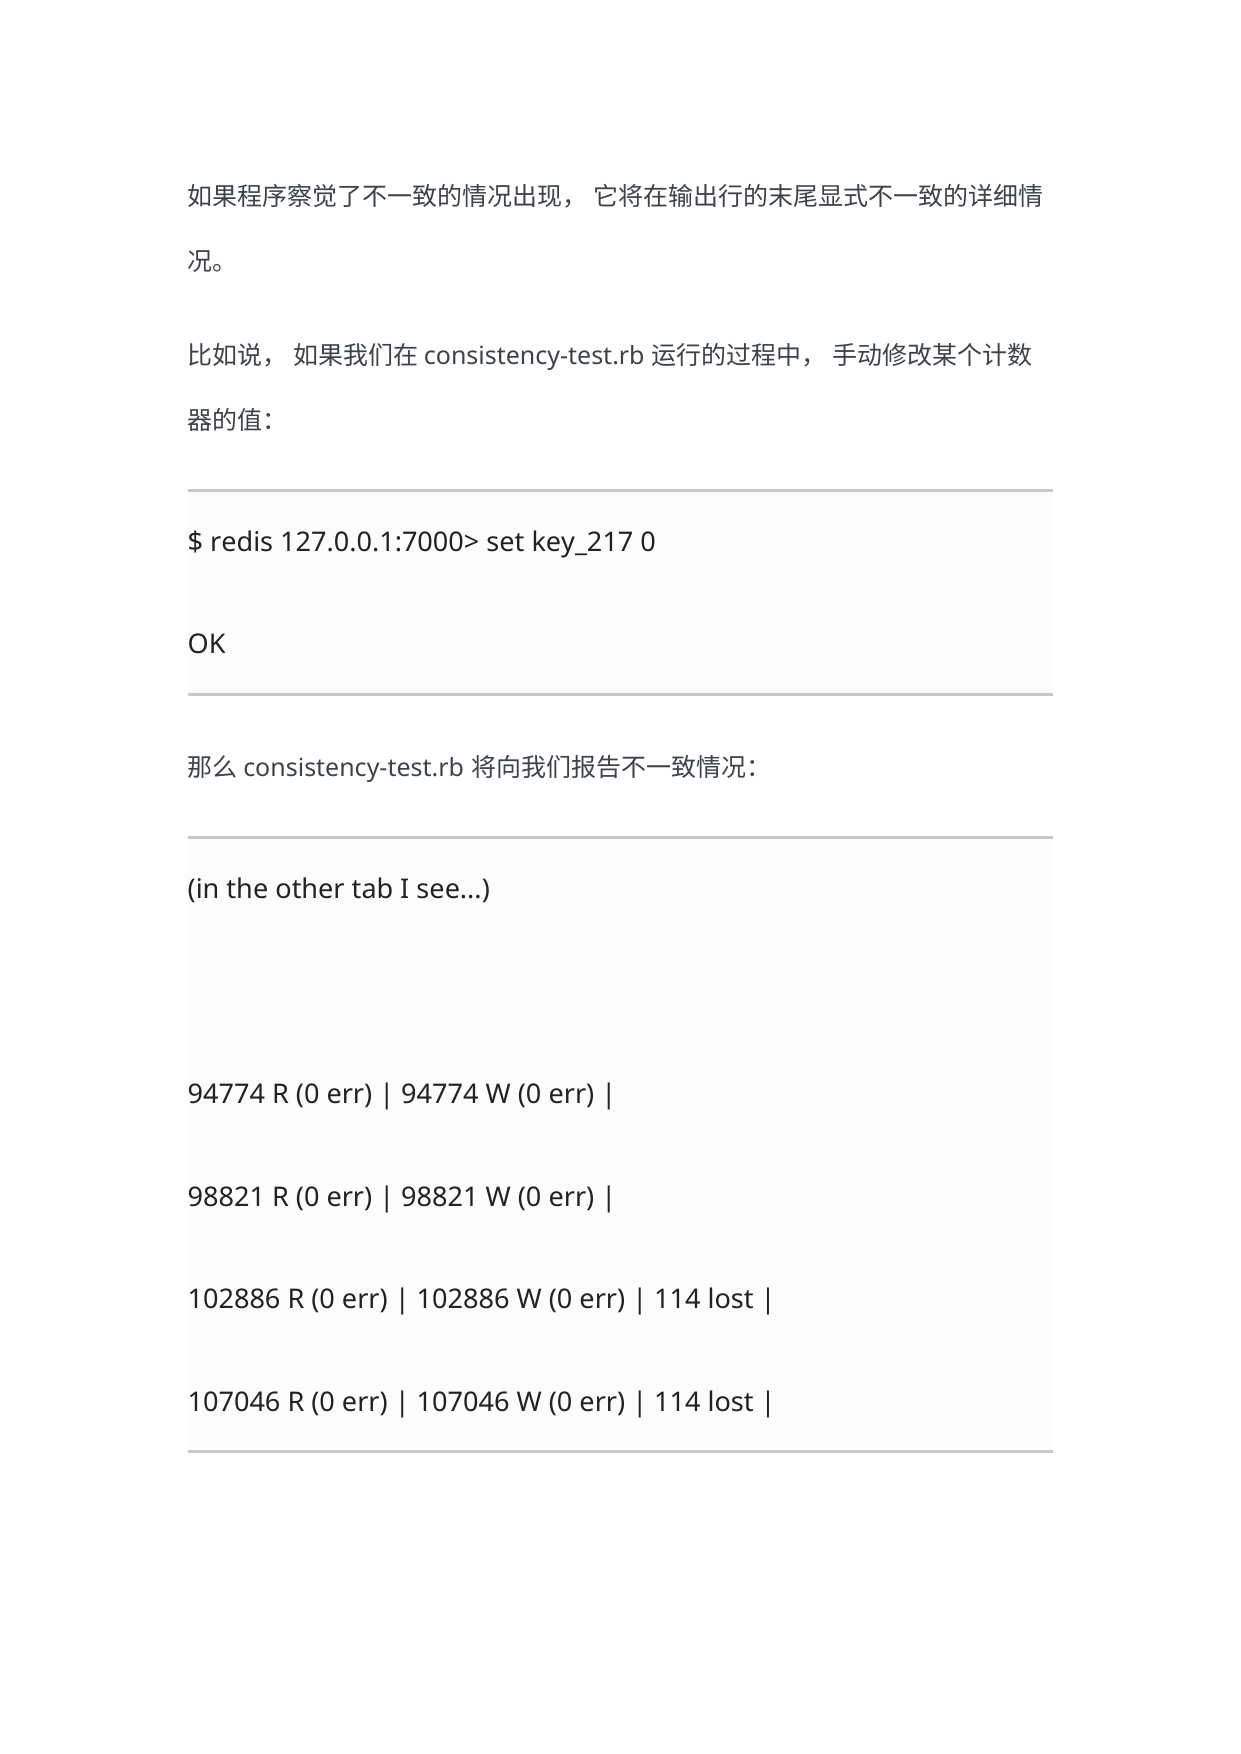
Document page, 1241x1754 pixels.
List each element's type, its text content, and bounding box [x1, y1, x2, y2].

text 94774 R (0 err) | 94774 W (0 err) | [187, 1041, 1053, 1126]
text (in the other tab I see...) [187, 837, 1053, 921]
text 98821 R (0 err) | 98821 W (0 err) | [187, 1143, 1053, 1228]
text 那么 consistency-test.rb 将向我们报告不一致情况： [187, 733, 1053, 798]
text 如果程序察觉了不一致的情况出现， 它将在输出行的末尾显式不一致的详细情况。 [187, 162, 1053, 292]
text 102886 R (0 err) | 102886 W (0 err) | 114 lost | [187, 1246, 1053, 1331]
text 比如说， 如果我们在 consistency-test.rb 运行的过程中， 手动修改某个计数器的值： [187, 321, 1053, 451]
text OK [187, 591, 1053, 696]
text $ redis 127.0.0.1:7000> set key_217 0 [187, 490, 1053, 573]
text 107046 R (0 err) | 107046 W (0 err) | 114 lost | [187, 1348, 1053, 1453]
